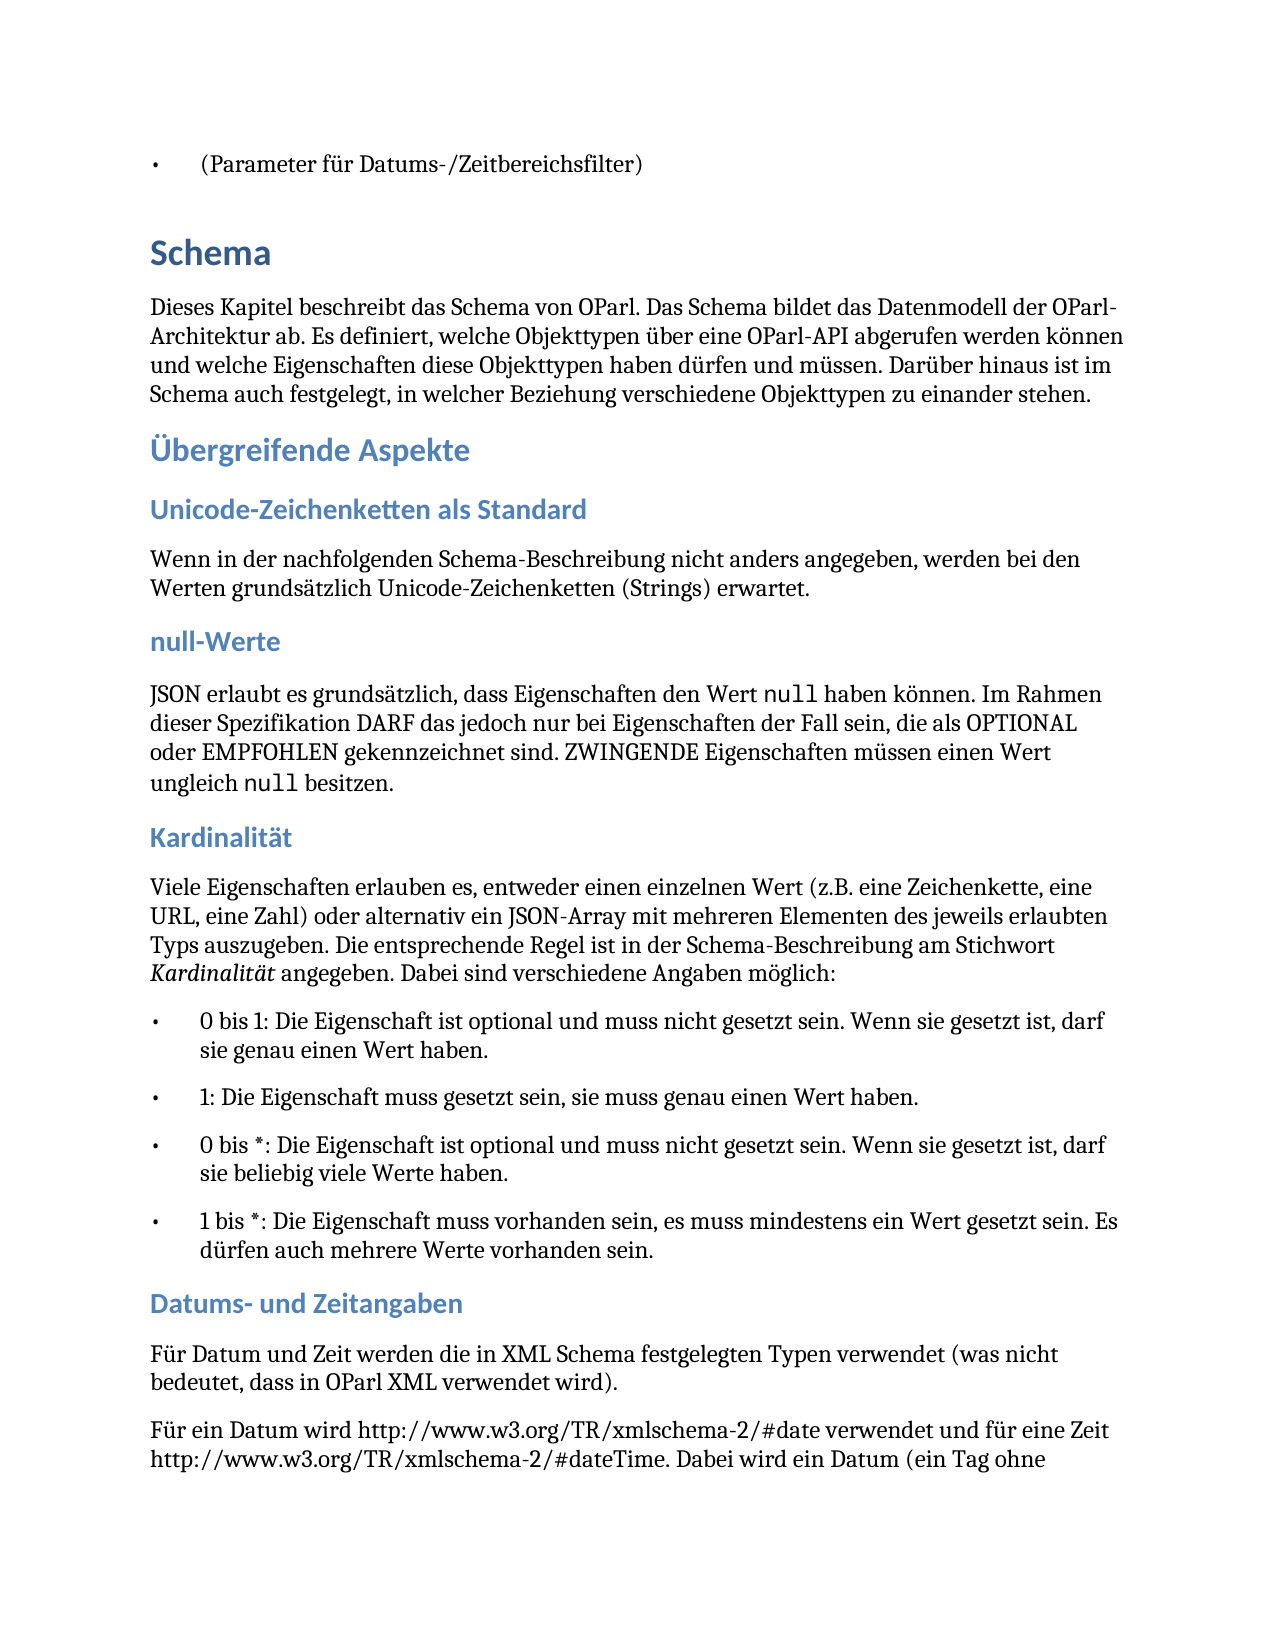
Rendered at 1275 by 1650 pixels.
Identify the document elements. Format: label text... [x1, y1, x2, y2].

subtitle Übergreifende Aspekte [150, 429, 1125, 470]
list (Parameter für Datums-/Zeitbereichsfilter) [150, 150, 1125, 179]
list 0 bis *: Die Eigenschaft ist optional und muss nicht gesetzt sein. Wenn sie gesetzt ist, darf sie beliebig viele Werte haben. [150, 1131, 1125, 1188]
list 1: Die Eigenschaft muss gesetzt sein, sie muss genau einen Wert haben. [150, 1083, 1125, 1112]
subtitle Unicode-Zeichenketten als Standard [150, 491, 1125, 526]
subtitle Schema [150, 229, 1125, 274]
text Für Datum und Zeit werden die in XML Schema festgelegten Typen verwendet (was nicht bedeutet, dass in OParl XML verwendet wird). [150, 1339, 1125, 1397]
text Dieses Kapitel beschreibt das Schema von OParl. Das Schema bildet das Datenmodell der OParl-Architektur ab. Es definiert, welche Objekttypen über eine OParl-API abgerufen werden können und welche Eigenschaften diese Objekttypen haben dürfen und müssen. Darüber hinaus ist im Schema auch festgelegt, in welcher Beziehung verschiedene Objekttypen zu einander stehen. [150, 293, 1125, 408]
text Viele Eigenschaften erlauben es, entweder einen einzelnen Wert (z.B. eine Zeichenkette, eine URL, eine Zahl) oder alternativ ein JSON-Array mit mehreren Elementen des jeweils erlaubten Typs auszugeben. Die entsprechende Regel ist in der Schema-Beschreibung am Stichwort Kardinalität angegeben. Dabei sind verschiedene Angaben möglich: [150, 873, 1125, 988]
subtitle Datums- und Zeitangaben [150, 1285, 1125, 1321]
subtitle Kardinalität [150, 819, 1125, 854]
list 0 bis 1: Die Eigenschaft ist optional und muss nicht gesetzt sein. Wenn sie gesetzt ist, darf sie genau einen Wert haben. [150, 1007, 1125, 1064]
subtitle null-Werte [150, 623, 1125, 659]
list 1 bis *: Die Eigenschaft muss vorhanden sein, es muss mindestens ein Wert gesetzt sein. Es dürfen auch mehrere Werte vorhanden sein. [150, 1207, 1125, 1264]
text JSON erlaubt es grundsätzlich, dass Eigenschaften den Wert null haben können. Im Rahmen dieser Spezifikation DARF das jedoch nur bei Eigenschaften der Fall sein, die als OPTIONAL oder EMPFOHLEN gekennzeichnet sind. ZWINGENDE Eigenschaften müssen einen Wert ungleich null besitzen. [150, 678, 1125, 798]
text Wenn in der nachfolgenden Schema-Beschreibung nicht anders angegeben, werden bei den Werten grundsätzlich Unicode-Zeichenketten (Strings) erwartet. [150, 545, 1125, 603]
